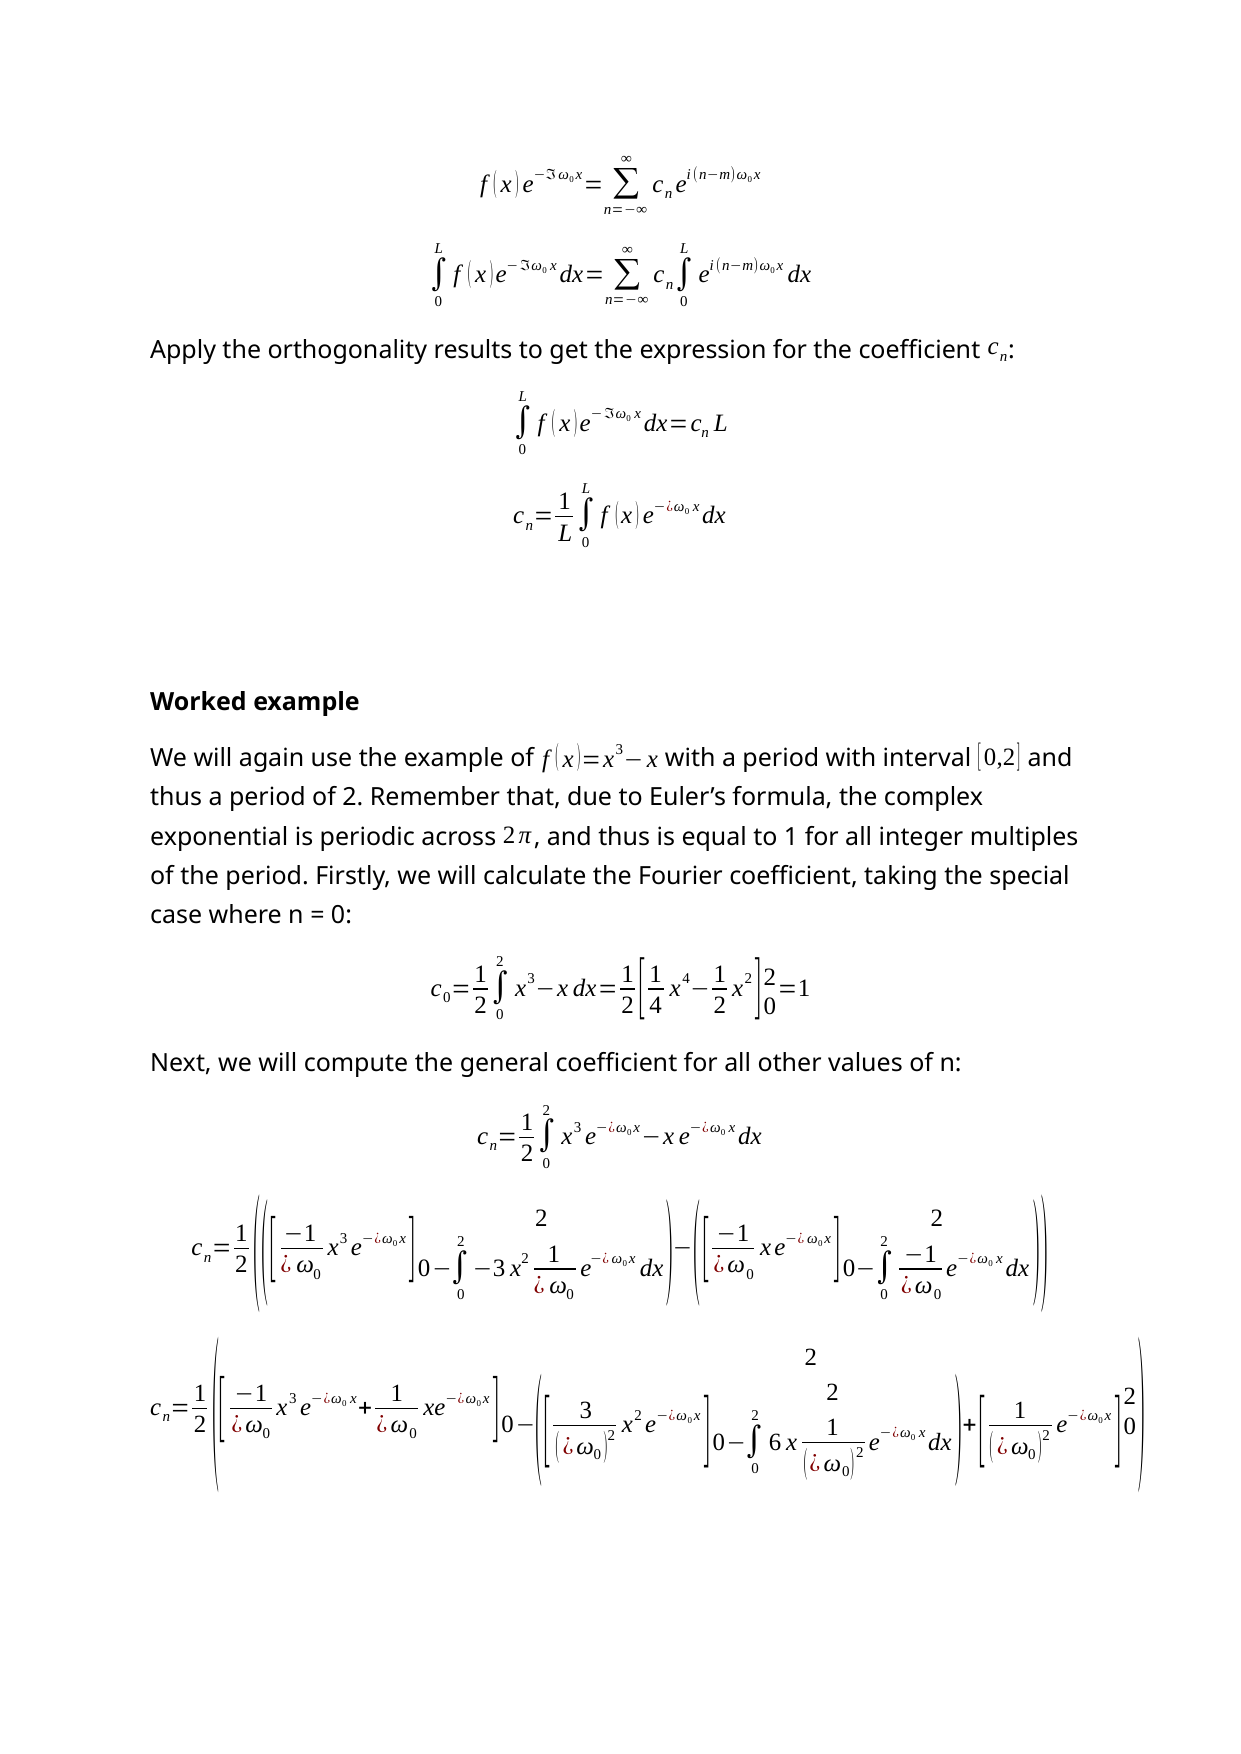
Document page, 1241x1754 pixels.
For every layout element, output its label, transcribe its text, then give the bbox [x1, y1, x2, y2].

text Next, we will compute the general coefficient for all other values of n: [150, 1045, 1090, 1079]
text Apply the orthogonality results to get the expression for the coefficient : [150, 332, 1090, 366]
text Worked example [150, 684, 1090, 718]
text We will again use the example of with a period with interval and thus a period of 2. Remember that, due to Euler’s formula, the complex exponential is periodic across , and thus is equal to 1 for all integer multiples of the period. Firstly, we will calculate the Fourier coefficient, taking the special case where n = 0: [150, 740, 1090, 931]
